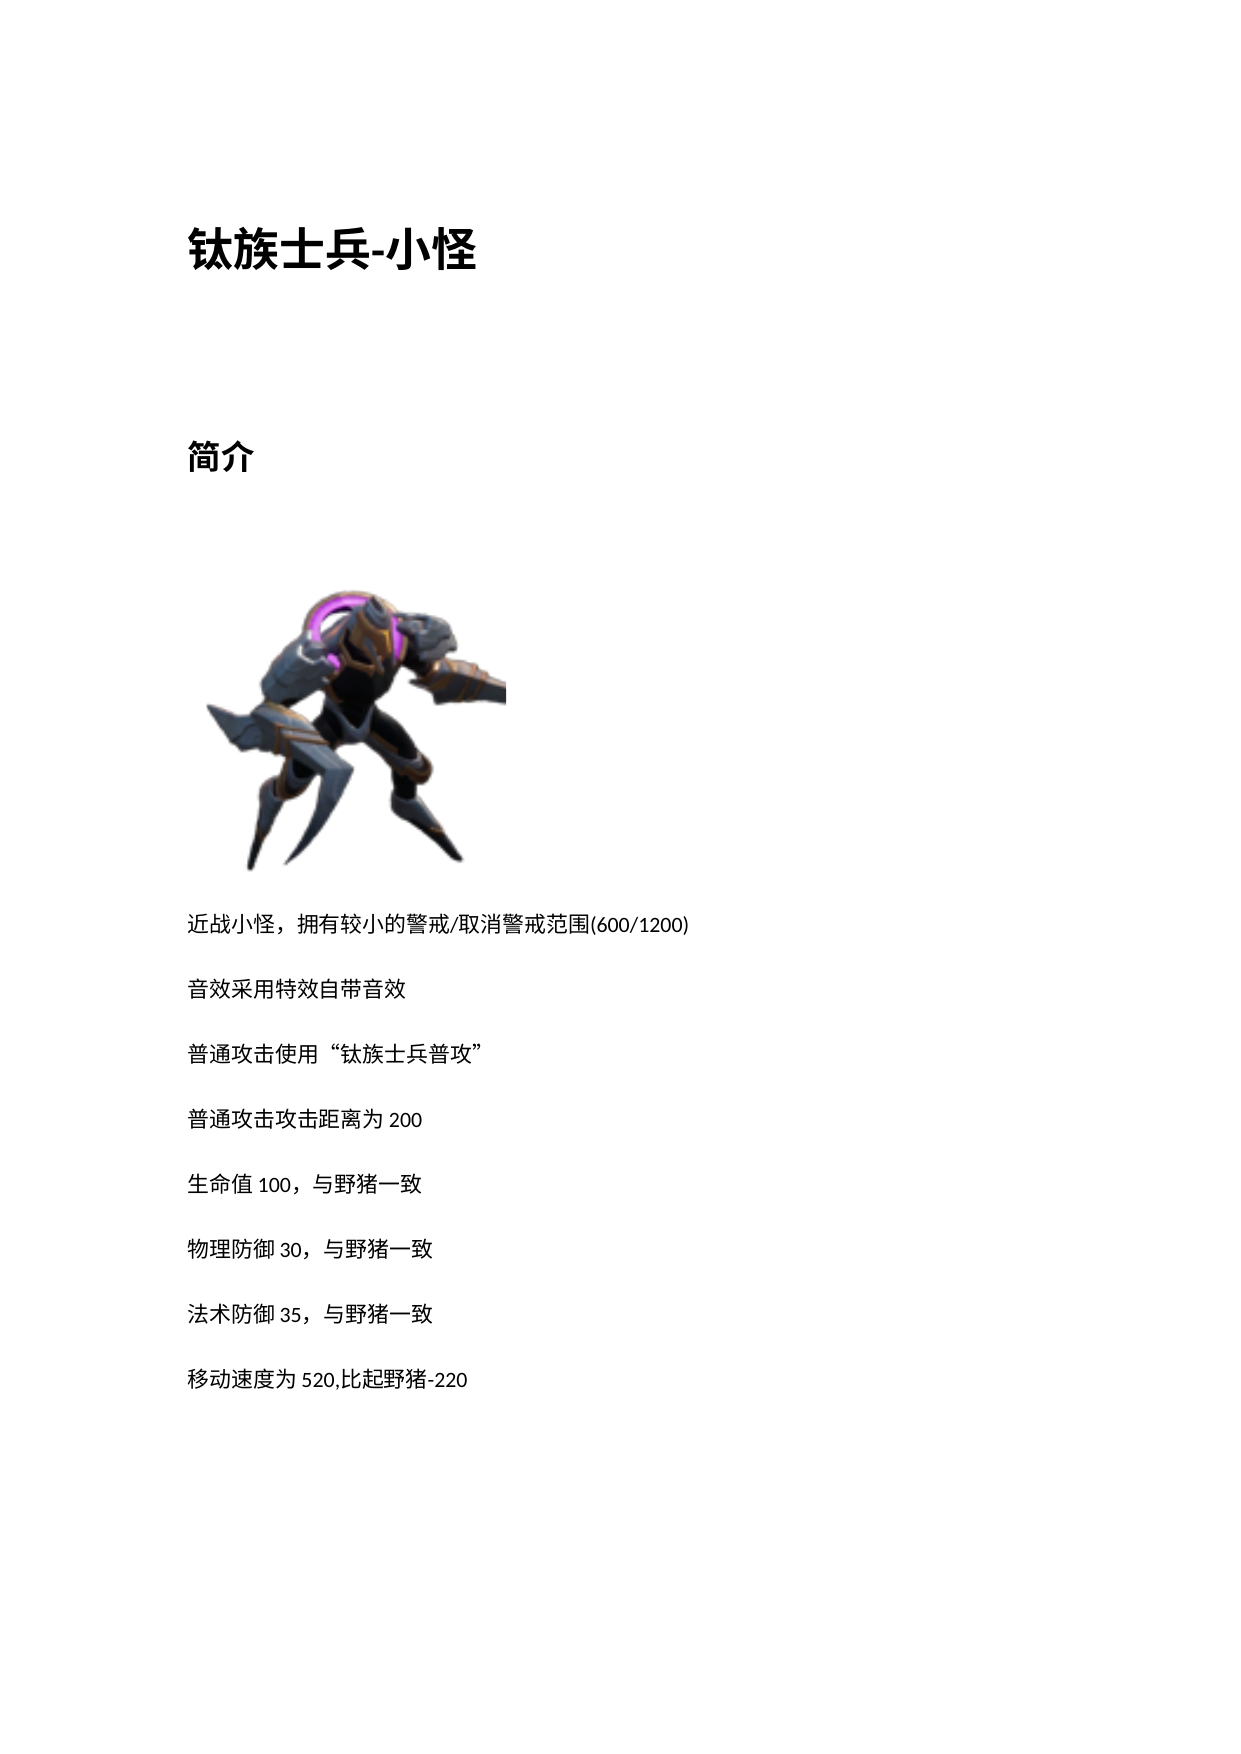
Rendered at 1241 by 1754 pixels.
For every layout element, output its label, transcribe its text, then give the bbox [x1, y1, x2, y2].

text 近战小怪，拥有较小的警戒/取消警戒范围(600/1200) [187, 906, 1053, 971]
text 生命值100，与野猪一致 [187, 1166, 1053, 1231]
text 移动速度为520,比起野猪-220 [187, 1361, 1053, 1426]
text 物理防御30，与野猪一致 [187, 1231, 1053, 1296]
text 法术防御35，与野猪一致 [187, 1296, 1053, 1361]
text 音效采用特效自带音效 [187, 971, 1053, 1036]
subtitle 钛族士兵-小怪 [187, 197, 1053, 295]
picture [206, 581, 507, 882]
subtitle 简介 [187, 422, 1053, 487]
text 普通攻击使用“钛族士兵普攻” [187, 1036, 1053, 1101]
text 普通攻击攻击距离为200 [187, 1101, 1053, 1166]
